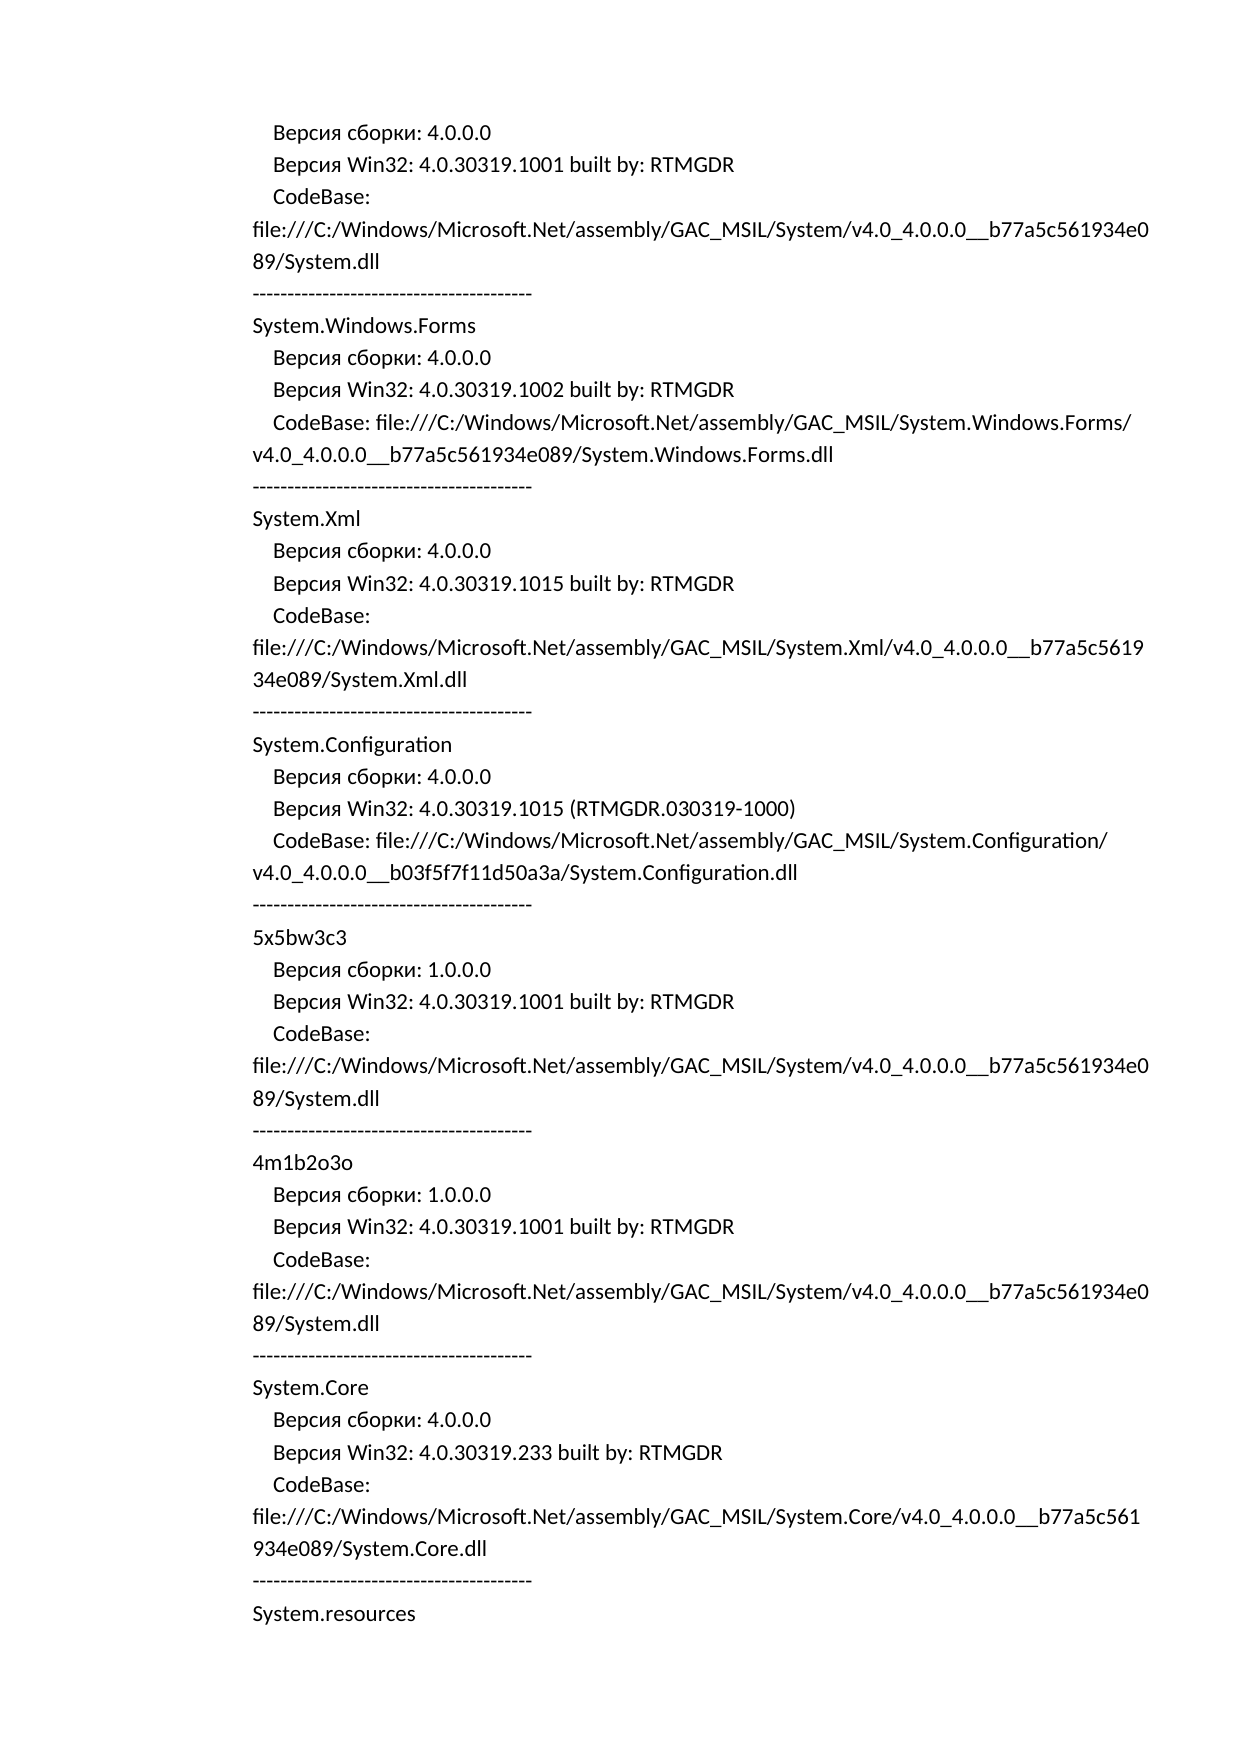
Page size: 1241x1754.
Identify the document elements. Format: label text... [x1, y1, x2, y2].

list ---------------------------------------- [252, 1341, 1152, 1369]
list ---------------------------------------- [252, 1567, 1152, 1594]
list System.resources [252, 1599, 1152, 1627]
list 4m1b2o3o [252, 1148, 1152, 1176]
list ---------------------------------------- [252, 891, 1152, 919]
list CodeBase: file:///C:/Windows/Microsoft.Net/assembly/GAC_MSIL/System/v4.0_4.0.0.0__b77a5c561934e089/System.dll [252, 182, 1152, 275]
list Версия Win32: 4.0.30319.1002 built by: RTMGDR [252, 376, 1152, 404]
list CodeBase: file:///C:/Windows/Microsoft.Net/assembly/GAC_MSIL/System/v4.0_4.0.0.0__b77a5c561934e089/System.dll [252, 1245, 1152, 1337]
list CodeBase: file:///C:/Windows/Microsoft.Net/assembly/GAC_MSIL/System.Core/v4.0_4.0.0.0__b77a5c561934e089/System.Core.dll [252, 1470, 1152, 1562]
list ---------------------------------------- [252, 697, 1152, 726]
list CodeBase: file:///C:/Windows/Microsoft.Net/assembly/GAC_MSIL/System.Windows.Forms/v4.0_4.0.0.0__b77a5c561934e089/System.Windows.Forms.dll [252, 408, 1152, 468]
list Версия Win32: 4.0.30319.1001 built by: RTMGDR [252, 150, 1152, 178]
list System.Windows.Forms [252, 311, 1152, 339]
list Версия сборки: 1.0.0.0 [252, 1180, 1152, 1208]
list Версия Win32: 4.0.30319.1001 built by: RTMGDR [252, 987, 1152, 1015]
list Версия сборки: 4.0.0.0 [252, 343, 1152, 371]
list System.Core [252, 1373, 1152, 1401]
list Версия сборки: 4.0.0.0 [252, 537, 1152, 564]
list Версия Win32: 4.0.30319.1015 (RTMGDR.030319-1000) [252, 794, 1152, 822]
list Версия сборки: 1.0.0.0 [252, 955, 1152, 983]
list Версия сборки: 4.0.0.0 [252, 118, 1152, 146]
list Версия сборки: 4.0.0.0 [252, 1406, 1152, 1434]
list ---------------------------------------- [252, 279, 1152, 307]
list CodeBase: file:///C:/Windows/Microsoft.Net/assembly/GAC_MSIL/System.Xml/v4.0_4.0.0.0__b77a5c561934e089/System.Xml.dll [252, 601, 1152, 693]
list Версия Win32: 4.0.30319.233 built by: RTMGDR [252, 1438, 1152, 1466]
list Версия сборки: 4.0.0.0 [252, 762, 1152, 790]
list CodeBase: file:///C:/Windows/Microsoft.Net/assembly/GAC_MSIL/System/v4.0_4.0.0.0__b77a5c561934e089/System.dll [252, 1019, 1152, 1112]
list ---------------------------------------- [252, 1116, 1152, 1144]
list CodeBase: file:///C:/Windows/Microsoft.Net/assembly/GAC_MSIL/System.Configuration/v4.0_4.0.0.0__b03f5f7f11d50a3a/System.Configuration.dll [252, 826, 1152, 886]
list Версия Win32: 4.0.30319.1001 built by: RTMGDR [252, 1212, 1152, 1241]
list Версия Win32: 4.0.30319.1015 built by: RTMGDR [252, 569, 1152, 597]
list ---------------------------------------- [252, 472, 1152, 500]
list System.Xml [252, 504, 1152, 532]
list 5x5bw3c3 [252, 923, 1152, 951]
list System.Configuration [252, 730, 1152, 758]
